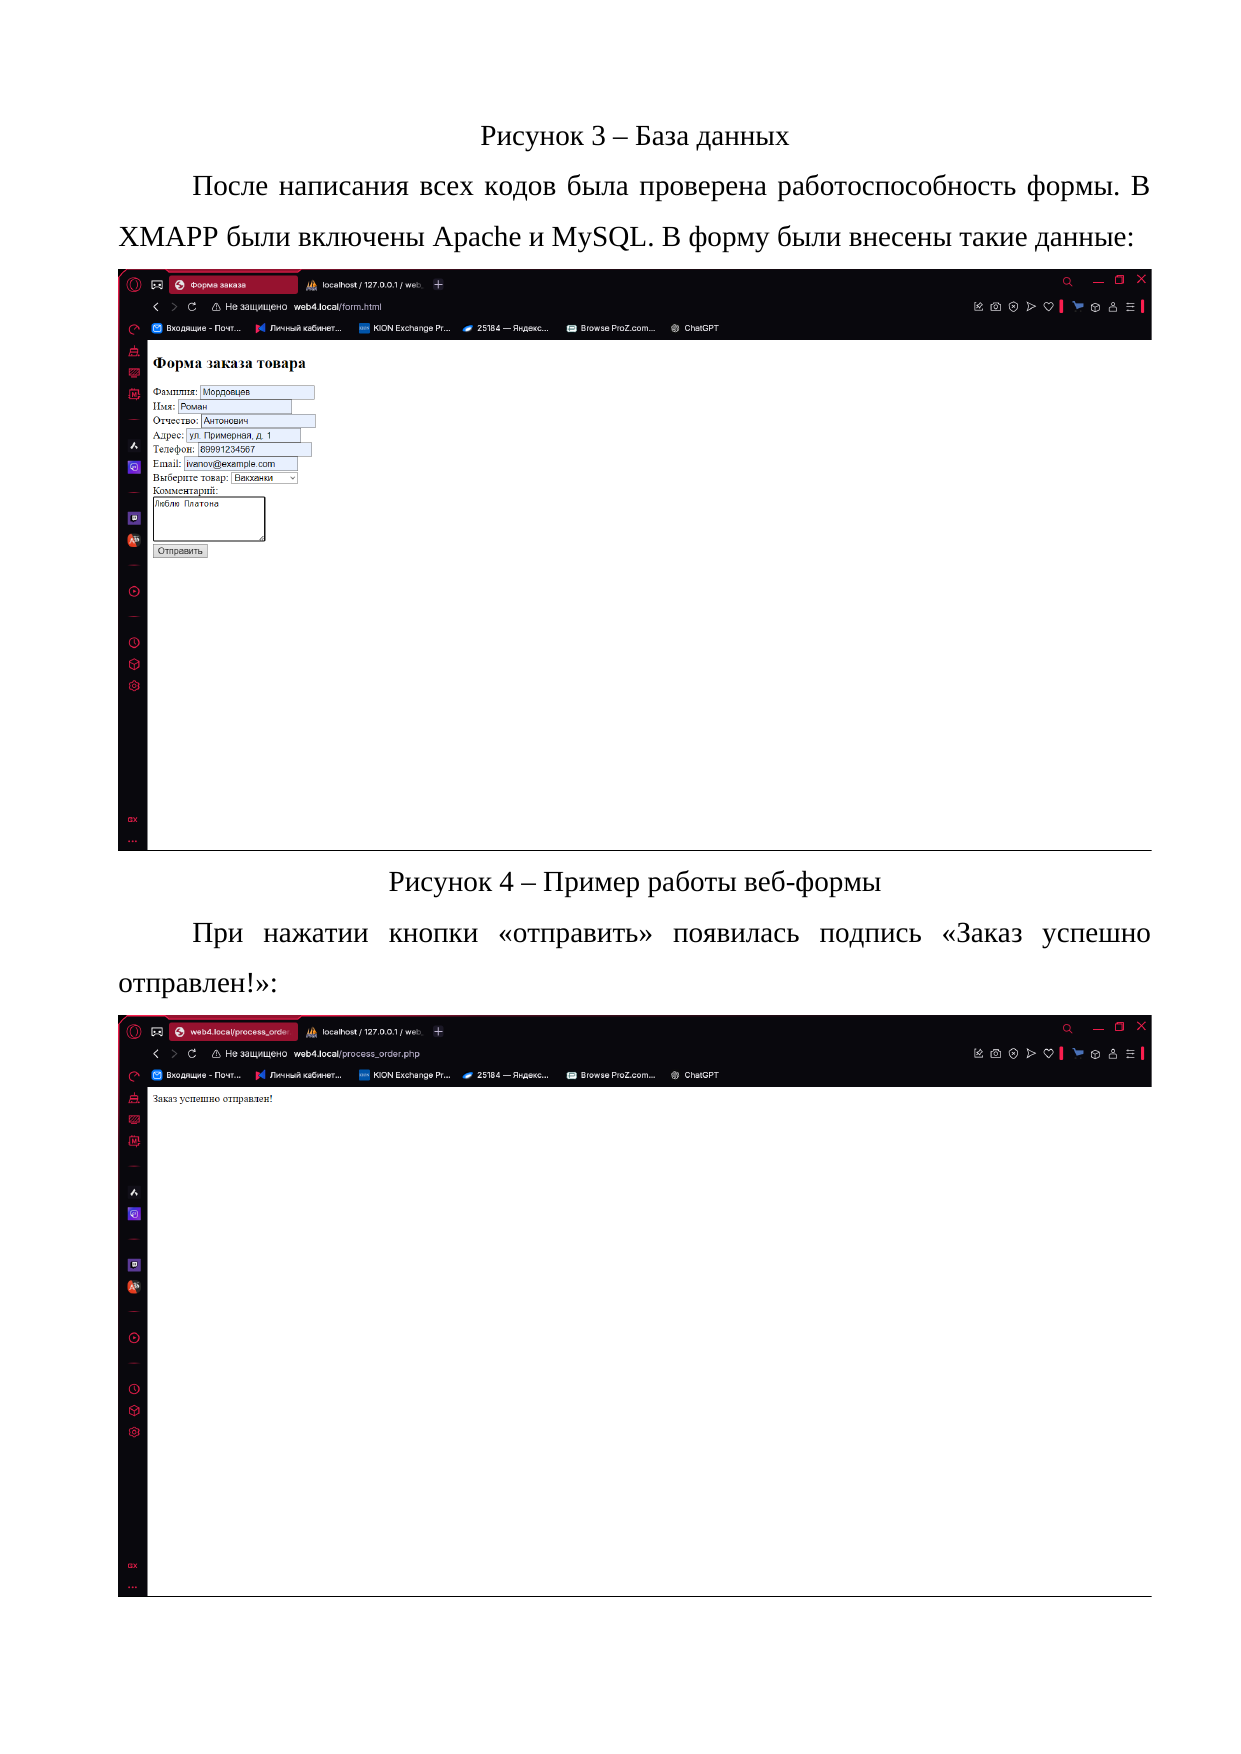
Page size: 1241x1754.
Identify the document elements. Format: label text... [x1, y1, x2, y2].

list При нажатии кнопки «отправить» появилась подпись «Заказ успешно отправлен!»: [118, 915, 1152, 998]
picture [118, 1015, 1152, 1597]
list После написания всех кодов была проверена работоспособность формы. В XMAPP были включены Apache и MySQL. В форму были внесены такие данные: [118, 168, 1152, 252]
list Рисунок 3 – База данных [118, 118, 1152, 152]
list Рисунок 4 – Пример работы веб-формы [118, 864, 1152, 898]
picture [118, 269, 1152, 851]
